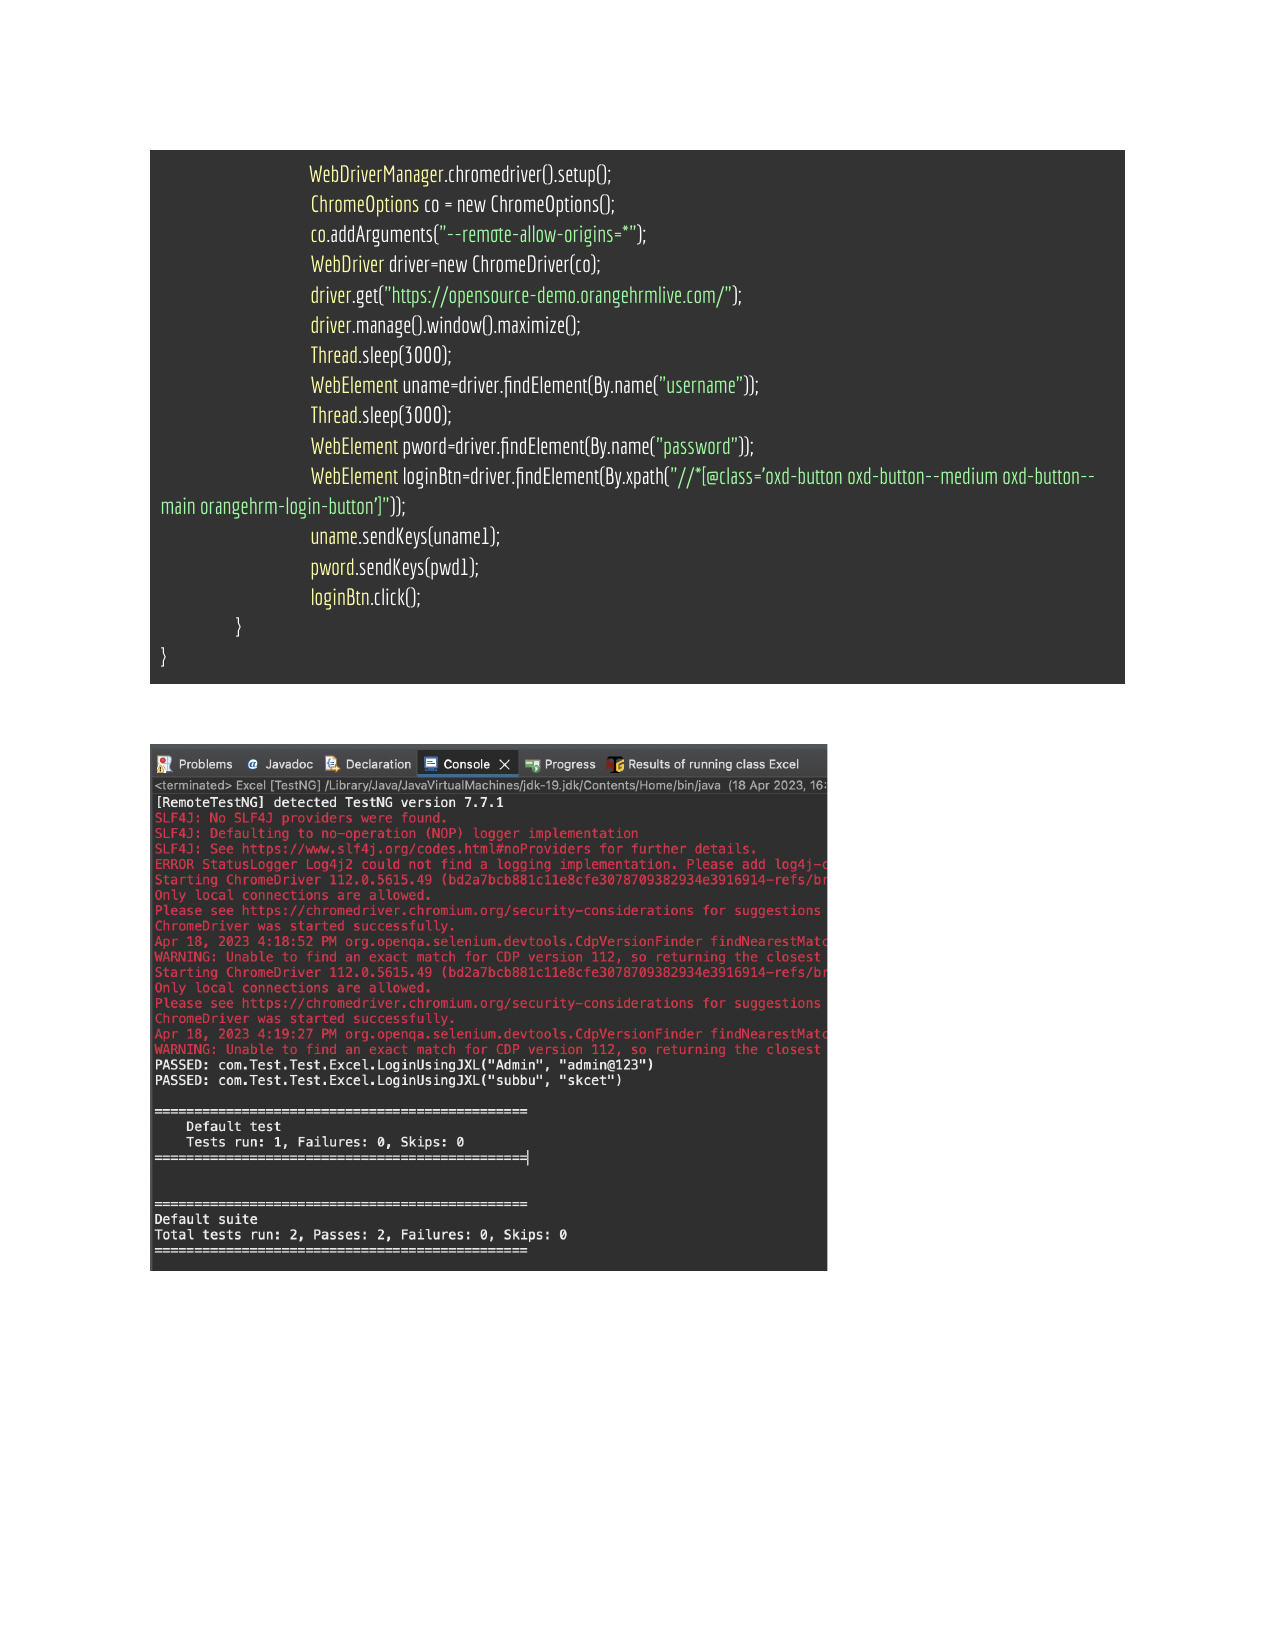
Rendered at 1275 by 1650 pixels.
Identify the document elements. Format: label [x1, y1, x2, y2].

table_header [150, 150, 1125, 684]
picture [150, 744, 828, 1271]
